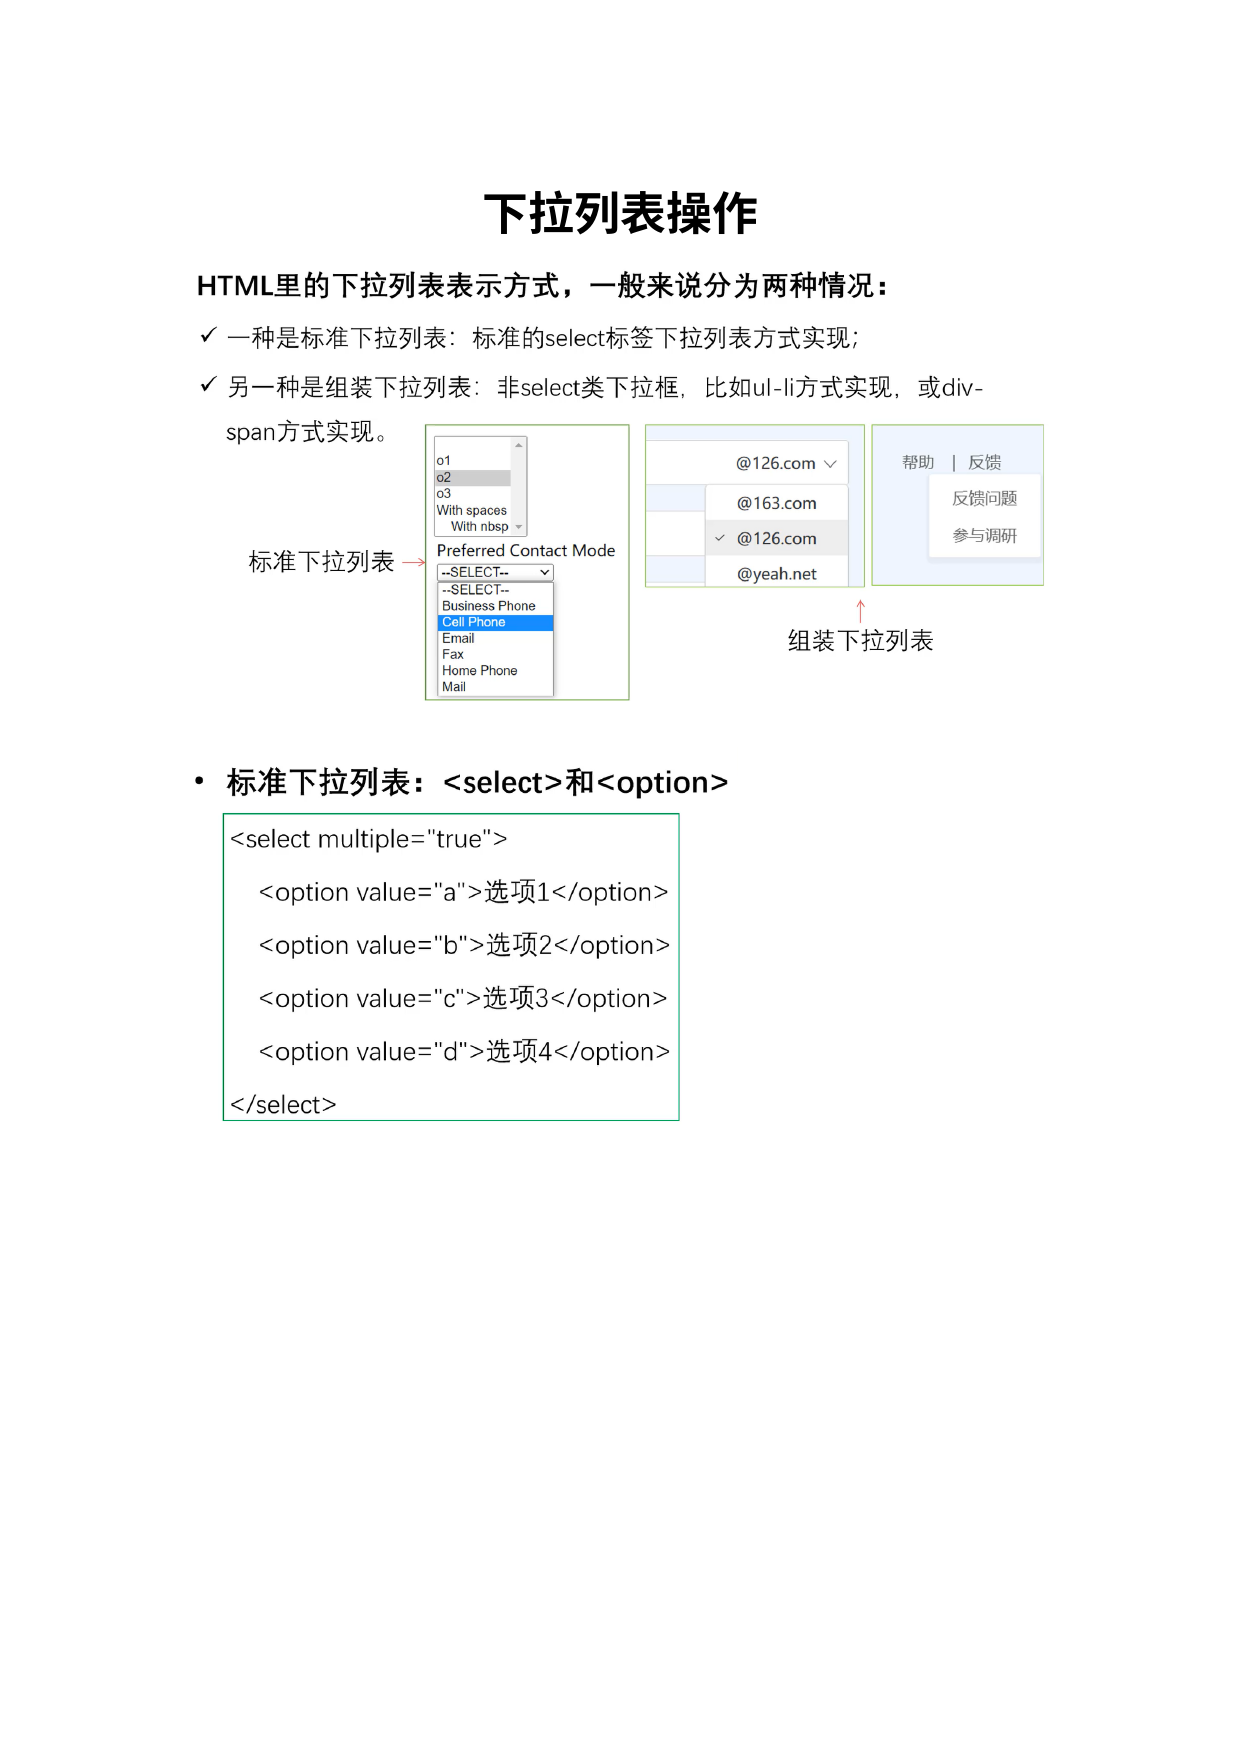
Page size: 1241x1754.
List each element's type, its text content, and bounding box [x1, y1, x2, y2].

picture [187, 259, 1053, 701]
picture [187, 747, 738, 1148]
text 下拉列表操作 [187, 162, 1053, 259]
